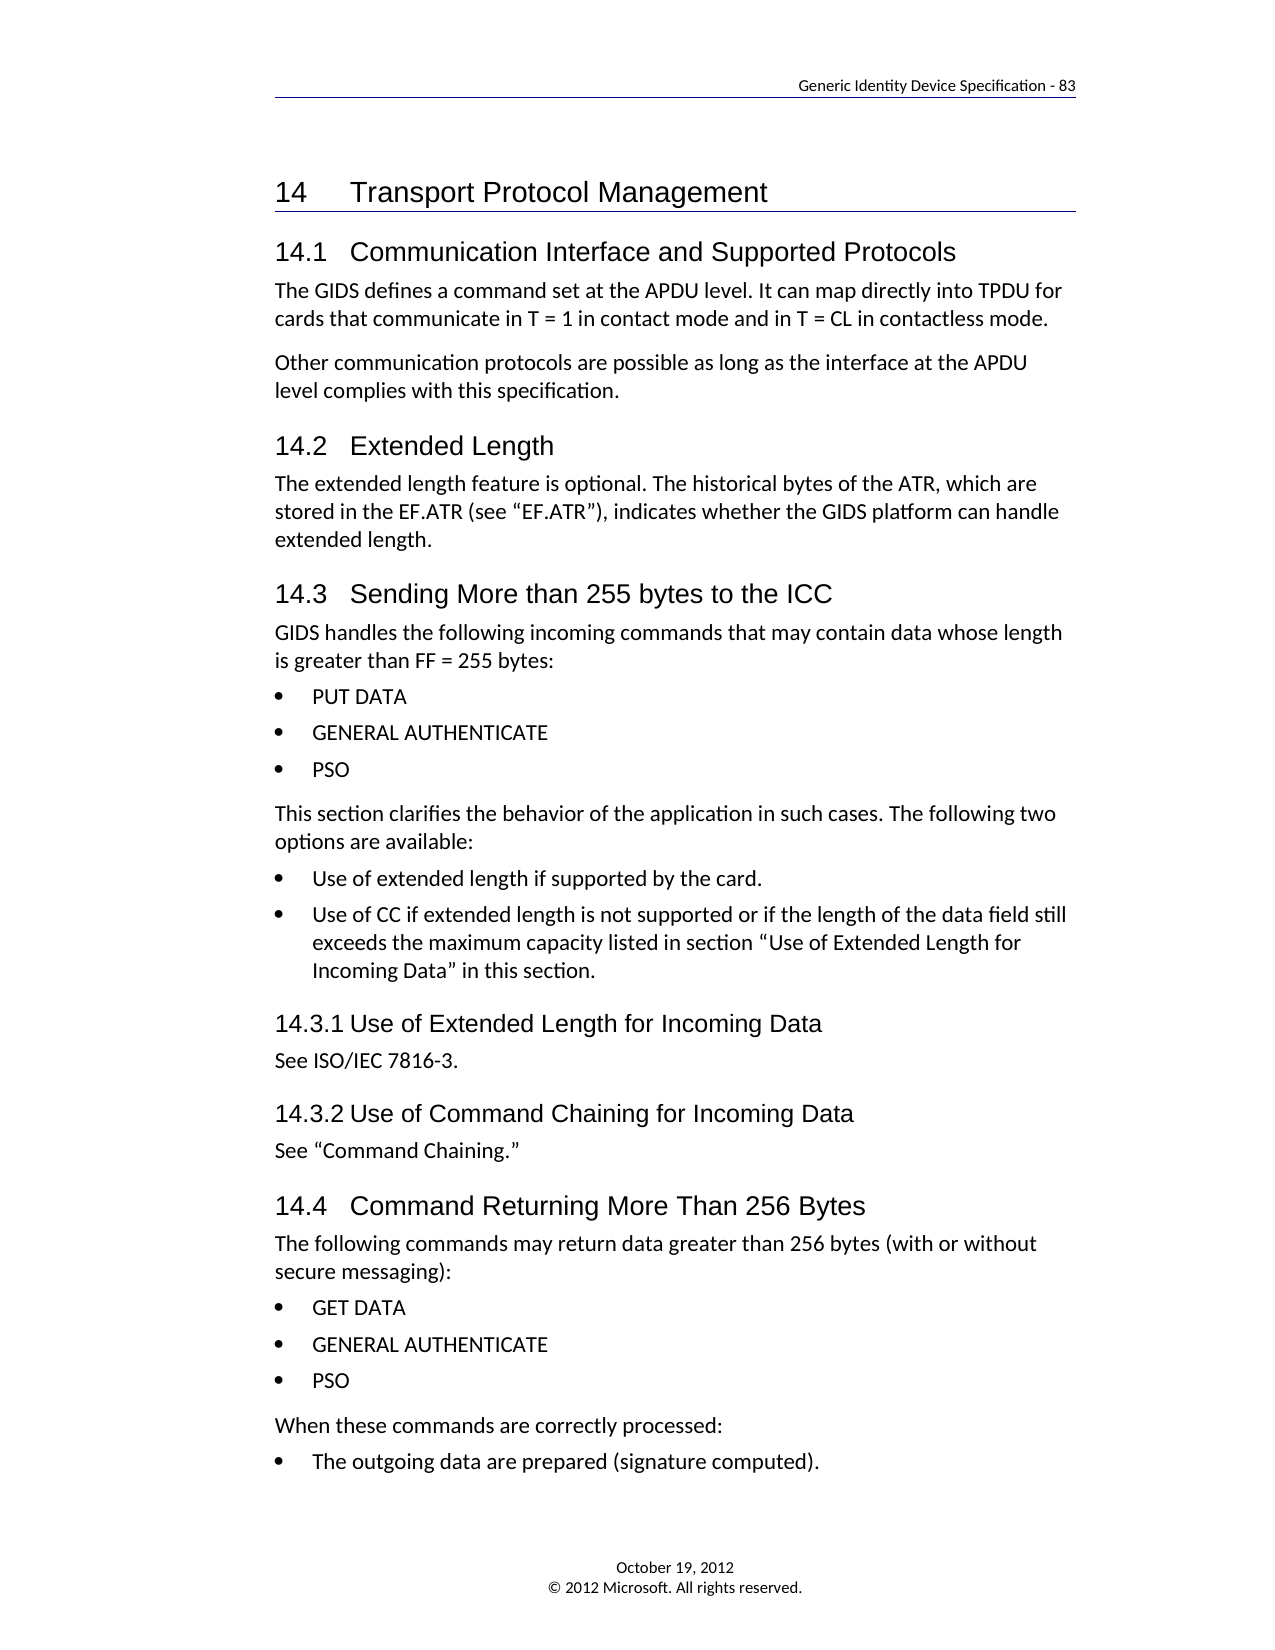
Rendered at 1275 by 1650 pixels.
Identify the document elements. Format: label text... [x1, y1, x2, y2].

subtitle Sending More than 255 bytes to the ICC [274, 578, 1076, 609]
text See “Command Chaining.” [274, 1136, 1076, 1164]
list PSO [274, 755, 1076, 783]
subtitle Use of Extended Length for Incoming Data [274, 1009, 1076, 1038]
text See ISO/IEC 7816-3. [274, 1046, 1076, 1074]
subtitle Extended Length [274, 429, 1076, 461]
text The following commands may return data greater than 256 bytes (with or without secure messaging): [274, 1229, 1076, 1285]
subtitle Use of Command Chaining for Incoming Data [274, 1099, 1076, 1128]
text GIDS handles the following incoming commands that may contain data whose length is greater than FF = 255 bytes: [274, 618, 1076, 674]
list Use of CC if extended length is not supported or if the length of the data field still exceeds the maximum capacity listed in section “Use of Extended Length for Incoming Data” in this section. [274, 900, 1076, 984]
subtitle Communication Interface and Supported Protocols [274, 236, 1076, 267]
text This section clarifies the behavior of the application in such cases. The following two options are available: [274, 799, 1076, 856]
list The outgoing data are prepared (signature computed). [274, 1447, 1076, 1475]
list PSO [274, 1366, 1076, 1394]
list GENERAL AUTHENTICATE [274, 718, 1076, 746]
subtitle Command Returning More Than 256 Bytes [274, 1189, 1076, 1221]
text Other communication protocols are possible as long as the interface at the APDU level complies with this specification. [274, 348, 1076, 404]
list GENERAL AUTHENTICATE [274, 1330, 1076, 1358]
list PUT DATA [274, 682, 1076, 710]
list Use of extended length if supported by the card. [274, 864, 1076, 892]
text The extended length feature is optional. The historical bytes of the ATR, which are stored in the EF.ATR (see “EF.ATR”), indicates whether the GIDS platform can handle extended length. [274, 469, 1076, 553]
subtitle Transport Protocol Management [274, 175, 1076, 211]
text The GIDS defines a command set at the APDU level. It can map directly into TPDU for cards that communicate in T = 1 in contact mode and in T = CL in contactless mode. [274, 276, 1076, 332]
list GET DATA [274, 1293, 1076, 1321]
text When these commands are correctly processed: [274, 1411, 1076, 1439]
